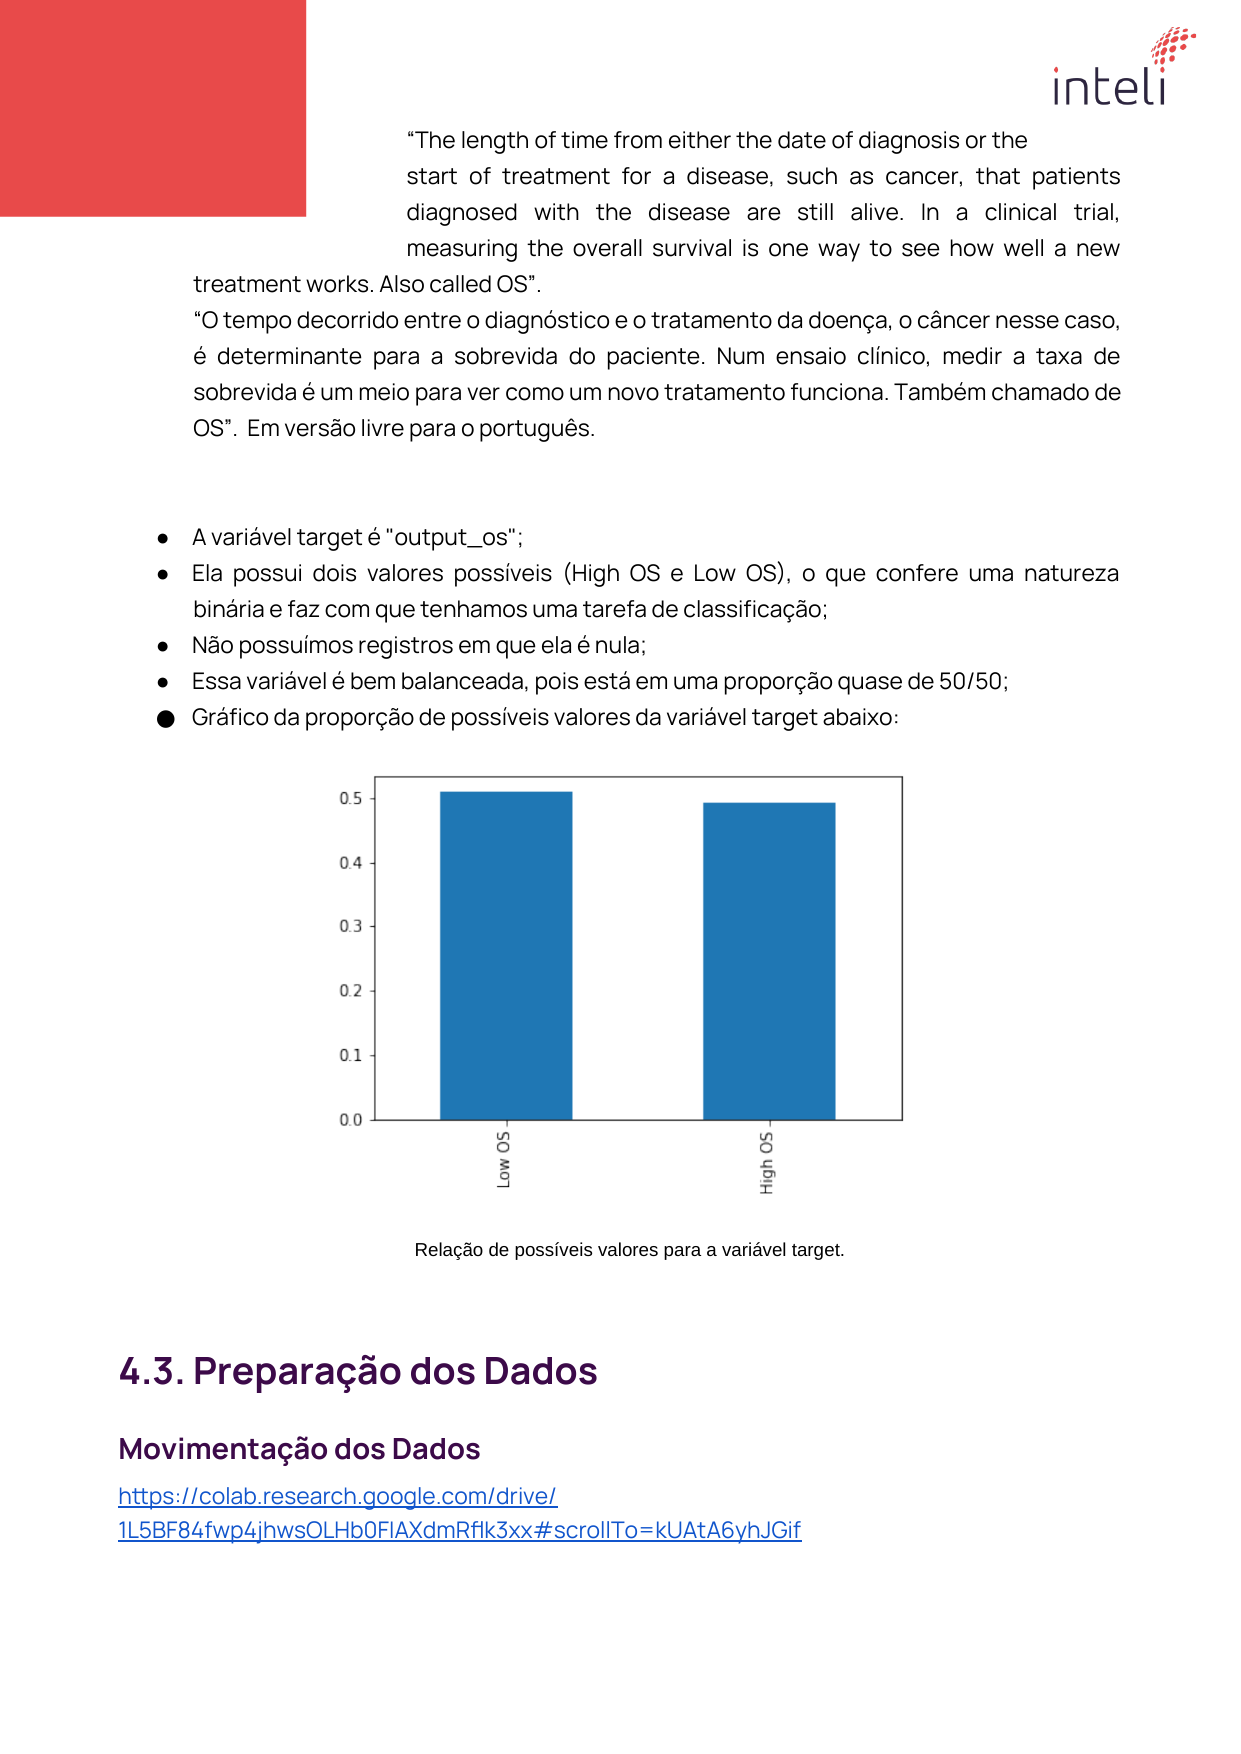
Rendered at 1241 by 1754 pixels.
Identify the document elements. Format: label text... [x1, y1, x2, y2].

picture [1054, 27, 1197, 105]
list Gráfico da proporção de possíveis valores da variável target abaixo: [156, 701, 1122, 732]
text “O tempo decorrido entre o diagnóstico e o tratamento da doença, o câncer nesse caso, é determinante para a sobrevida do paciente. Num ensaio clínico, medir a taxa de sobrevida é um meio para ver como um novo tratamento funciona. Também chamado de OS”. Em versão livre para o português. [193, 304, 1122, 444]
picture [0, 0, 307, 217]
subtitle Movimentação dos Dados [118, 1428, 1122, 1468]
list Essa variável é bem balanceada, pois está em uma proporção quase de 50/50; [156, 664, 1122, 696]
text “The length of time from either the date of diagnosis or the start of treatment for a disease, such as cancer, that patients diagnosed with the disease are still alive. In a clinical trial, measuring the overall survival is one way to see how well a new treatment works. Also called OS”. [193, 124, 1122, 299]
list A variável target é "output_os"; [156, 520, 1122, 552]
picture [327, 772, 913, 1205]
text https://colab.research.google.com/drive/1L5BF84fwp4jhwsOLHb0FIAXdmRflk3xx#scrollTo=kUAtA6yhJGif [118, 1480, 1122, 1545]
list Ela possui dois valores possíveis (High OS e Low OS), o que confere uma natureza binária e faz com que tenhamos uma tarefa de classificação; [156, 556, 1122, 624]
list Não possuímos registros em que ela é nula; [156, 628, 1122, 660]
text 4.3. Preparação dos Dados [118, 1344, 1122, 1395]
